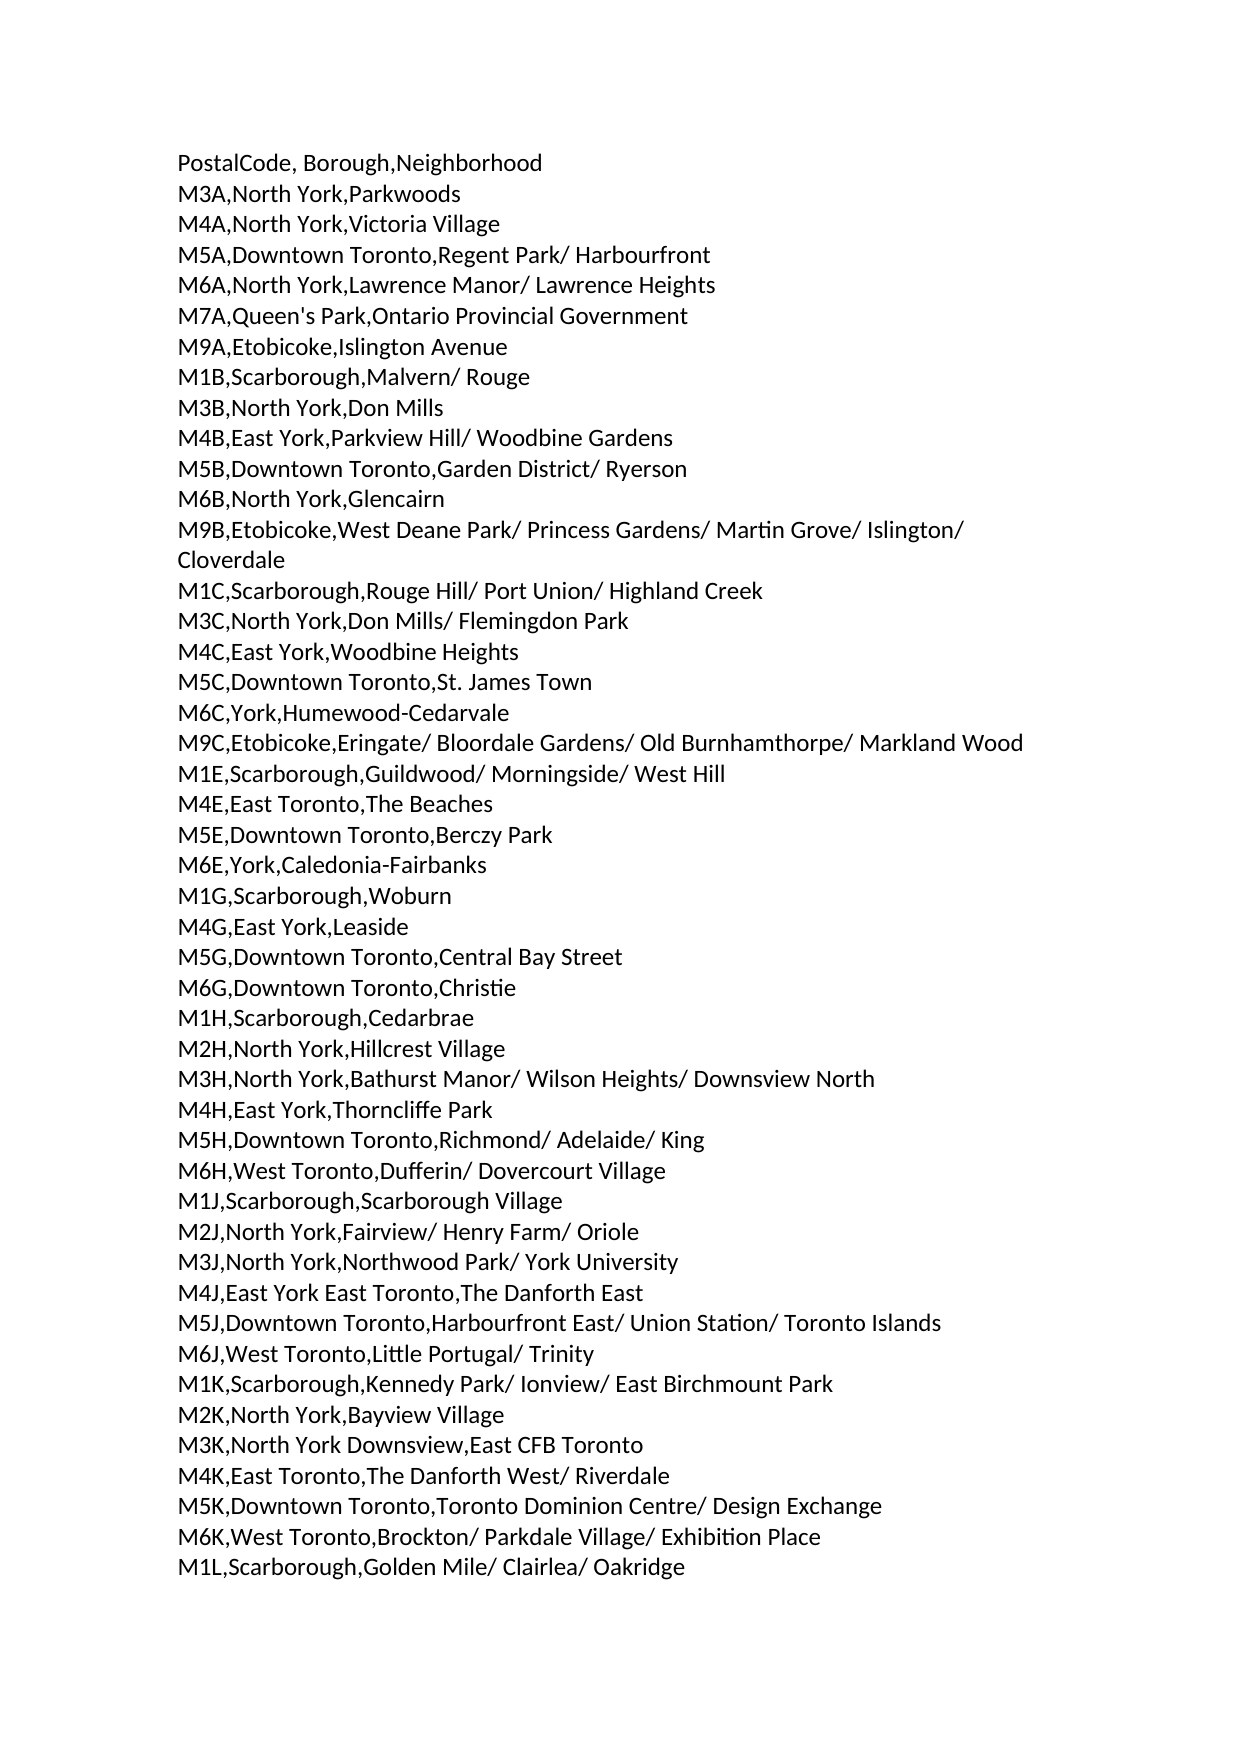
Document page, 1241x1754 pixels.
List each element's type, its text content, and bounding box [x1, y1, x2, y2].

text M5J,Downtown Toronto,Harbourfront East/ Union Station/ Toronto Islands [177, 1307, 1063, 1338]
text M6B,North York,Glencairn [177, 483, 1063, 514]
text M9B,Etobicoke,West Deane Park/ Princess Gardens/ Martin Grove/ Islington/ Cloverdale [177, 514, 1063, 575]
text M4K,East Toronto,The Danforth West/ Riverdale [177, 1460, 1063, 1491]
text M4H,East York,Thorncliffe Park [177, 1094, 1063, 1124]
text PostalCode, Borough,Neighborhood [177, 148, 1063, 178]
text M3C,North York,Don Mills/ Flemingdon Park [177, 605, 1063, 636]
text M3J,North York,Northwood Park/ York University [177, 1246, 1063, 1277]
text M6E,York,Caledonia-Fairbanks [177, 849, 1063, 880]
text M6G,Downtown Toronto,Christie [177, 972, 1063, 1002]
text M6C,York,Humewood-Cedarvale [177, 697, 1063, 727]
text M1B,Scarborough,Malvern/ Rouge [177, 361, 1063, 392]
text M5B,Downtown Toronto,Garden District/ Ryerson [177, 453, 1063, 483]
text M5C,Downtown Toronto,St. James Town [177, 666, 1063, 697]
text M1G,Scarborough,Woburn [177, 880, 1063, 911]
text M6H,West Toronto,Dufferin/ Dovercourt Village [177, 1155, 1063, 1185]
text M2K,North York,Bayview Village [177, 1399, 1063, 1429]
text M1K,Scarborough,Kennedy Park/ Ionview/ East Birchmount Park [177, 1368, 1063, 1399]
text M4J,East York East Toronto,The Danforth East [177, 1277, 1063, 1307]
text M3B,North York,Don Mills [177, 392, 1063, 422]
text M5A,Downtown Toronto,Regent Park/ Harbourfront [177, 239, 1063, 270]
text M7A,Queen's Park,Ontario Provincial Government [177, 300, 1063, 331]
text M3H,North York,Bathurst Manor/ Wilson Heights/ Downsview North [177, 1063, 1063, 1094]
text M2H,North York,Hillcrest Village [177, 1033, 1063, 1063]
text M3A,North York,Parkwoods [177, 178, 1063, 209]
text M9A,Etobicoke,Islington Avenue [177, 331, 1063, 361]
text M4A,North York,Victoria Village [177, 209, 1063, 239]
text M1E,Scarborough,Guildwood/ Morningside/ West Hill [177, 758, 1063, 788]
text M5G,Downtown Toronto,Central Bay Street [177, 941, 1063, 972]
text M4C,East York,Woodbine Heights [177, 636, 1063, 666]
text M6J,West Toronto,Little Portugal/ Trinity [177, 1338, 1063, 1368]
text M6A,North York,Lawrence Manor/ Lawrence Heights [177, 270, 1063, 300]
text M1C,Scarborough,Rouge Hill/ Port Union/ Highland Creek [177, 575, 1063, 605]
text M6K,West Toronto,Brockton/ Parkdale Village/ Exhibition Place [177, 1521, 1063, 1552]
text M1J,Scarborough,Scarborough Village [177, 1185, 1063, 1216]
text M5K,Downtown Toronto,Toronto Dominion Centre/ Design Exchange [177, 1491, 1063, 1521]
text M3K,North York Downsview,East CFB Toronto [177, 1429, 1063, 1460]
text M4B,East York,Parkview Hill/ Woodbine Gardens [177, 422, 1063, 453]
text M4G,East York,Leaside [177, 911, 1063, 941]
text M2J,North York,Fairview/ Henry Farm/ Oriole [177, 1216, 1063, 1246]
text M5H,Downtown Toronto,Richmond/ Adelaide/ King [177, 1124, 1063, 1155]
text M5E,Downtown Toronto,Berczy Park [177, 819, 1063, 849]
text M4E,East Toronto,The Beaches [177, 788, 1063, 819]
text M1H,Scarborough,Cedarbrae [177, 1002, 1063, 1033]
text M1L,Scarborough,Golden Mile/ Clairlea/ Oakridge [177, 1552, 1063, 1582]
text M9C,Etobicoke,Eringate/ Bloordale Gardens/ Old Burnhamthorpe/ Markland Wood [177, 727, 1063, 758]
